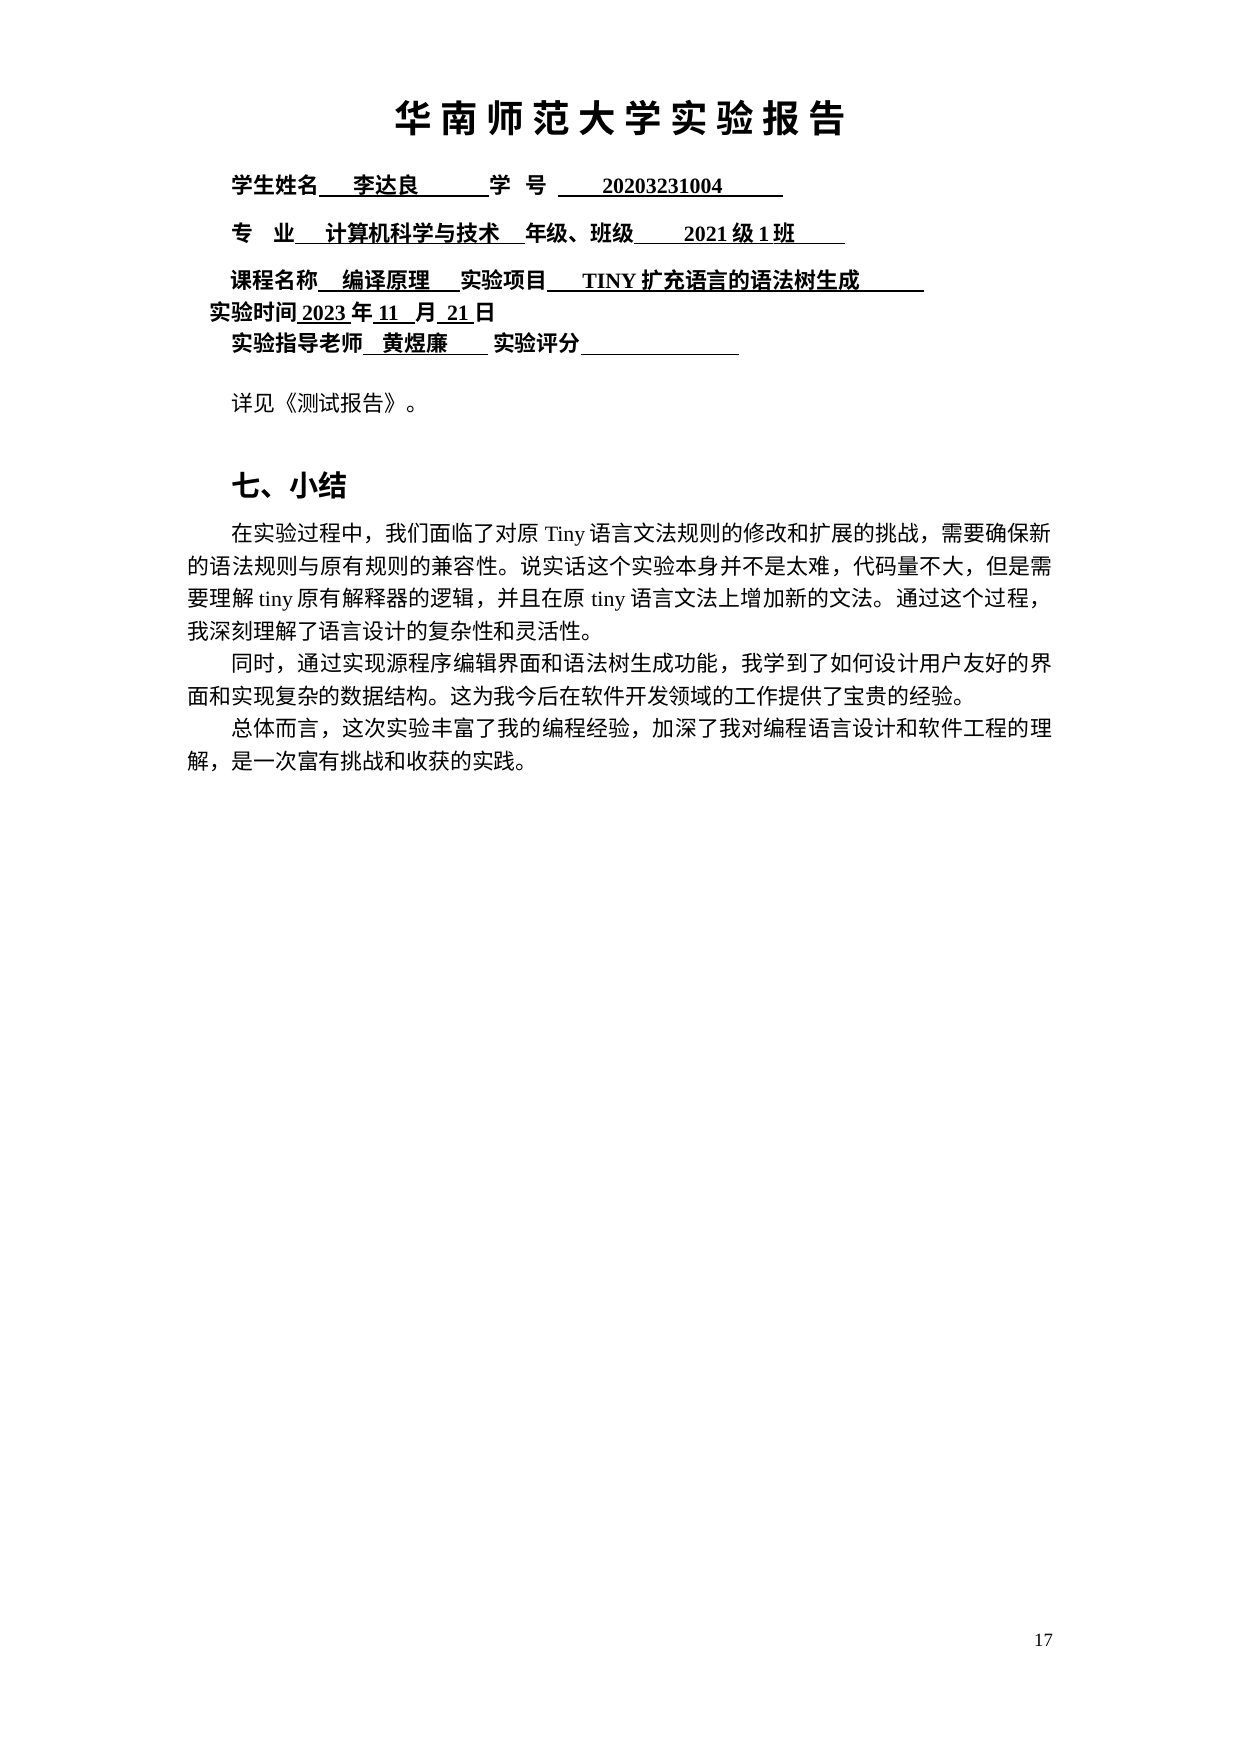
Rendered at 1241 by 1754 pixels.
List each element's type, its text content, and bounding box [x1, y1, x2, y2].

text 详见《测试报告》。 [187, 386, 1053, 418]
list 小结 [187, 451, 1053, 516]
text 同时，通过实现源程序编辑界面和语法树生成功能，我学到了如何设计用户友好的界面和实现复杂的数据结构。这为我今后在软件开发领域的工作提供了宝贵的经验。 [187, 646, 1053, 711]
text 总体而言，这次实验丰富了我的编程经验，加深了我对编程语言设计和软件工程的理解，是一次富有挑战和收获的实践。 [187, 711, 1053, 776]
text 在实验过程中，我们面临了对原Tiny语言文法规则的修改和扩展的挑战，需要确保新的语法规则与原有规则的兼容性。说实话这个实验本身并不是太难，代码量不大，但是需要理解tiny原有解释器的逻辑，并且在原tiny语言文法上增加新的文法。通过这个过程，我深刻理解了语言设计的复杂性和灵活性。 [187, 516, 1053, 646]
